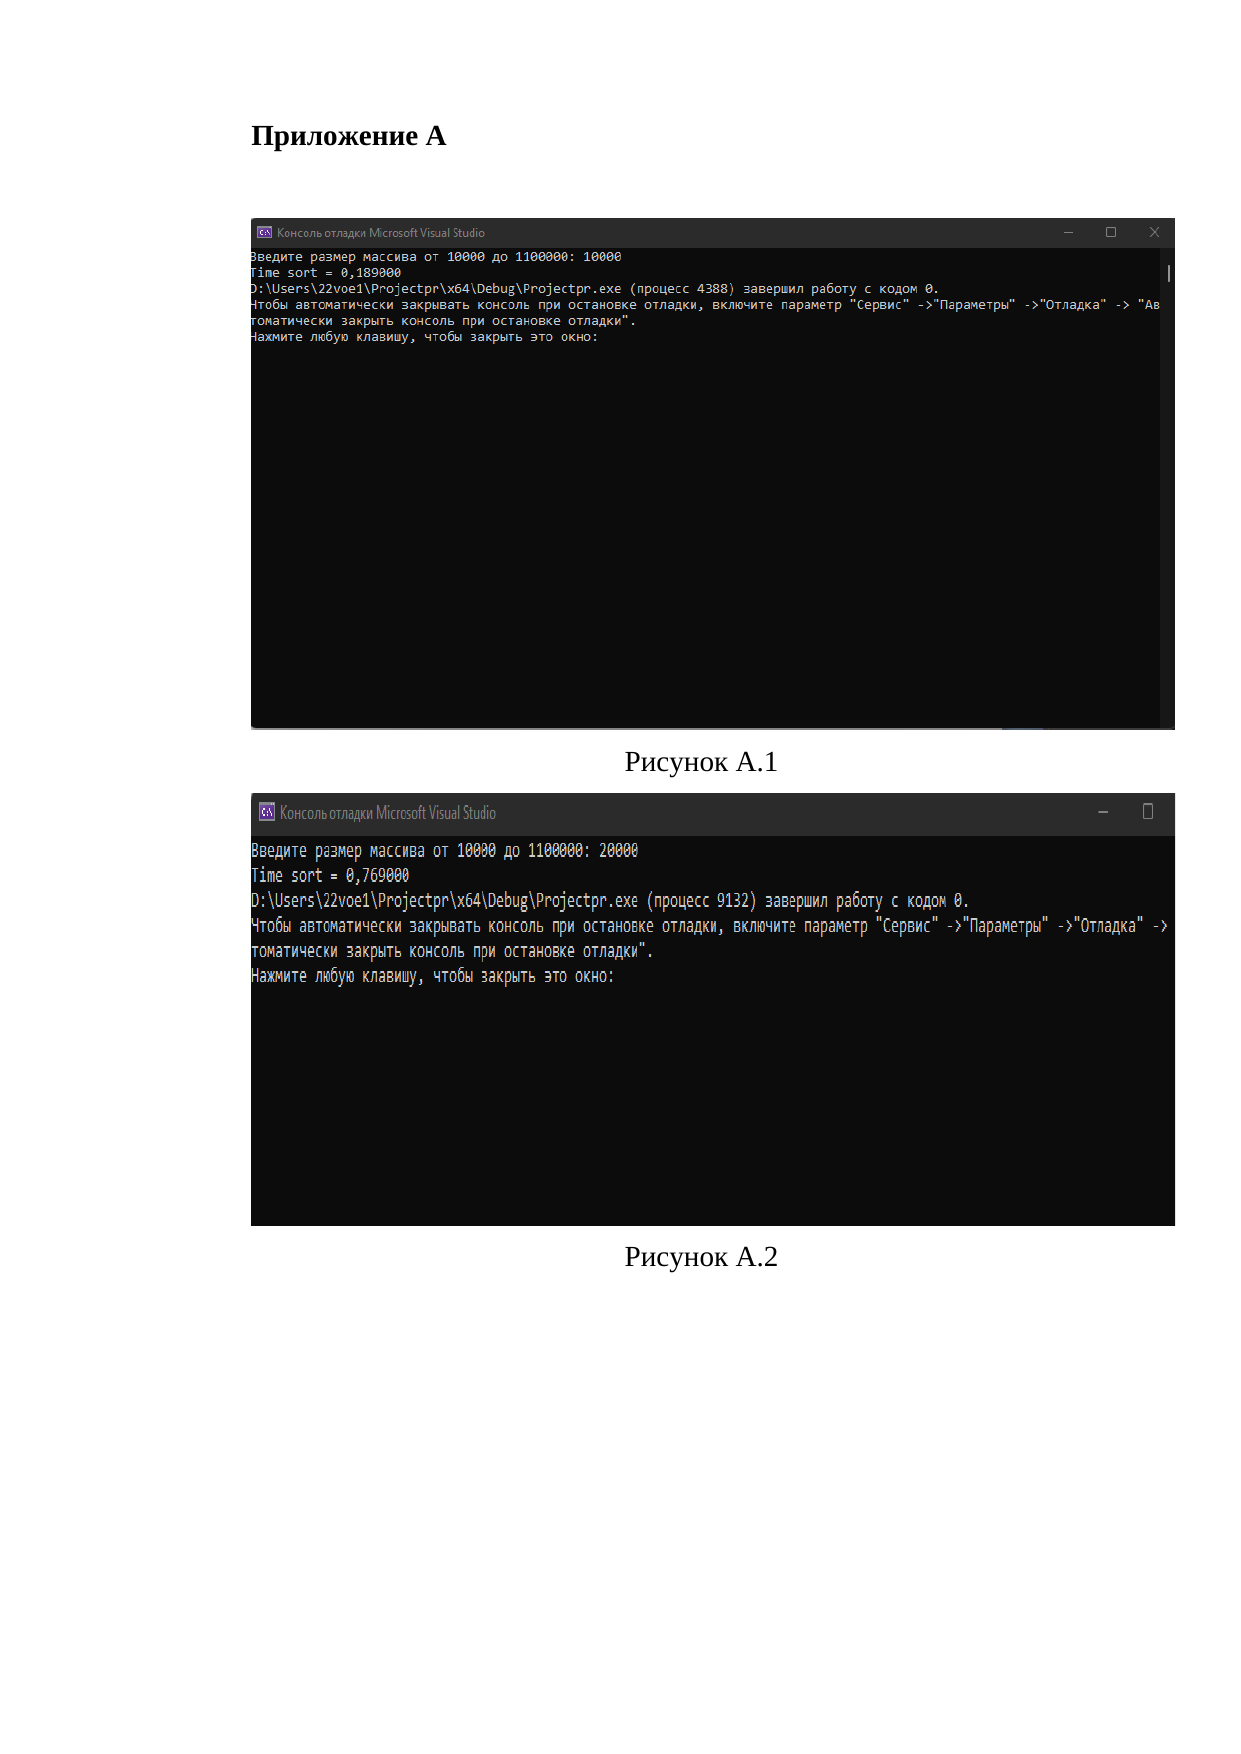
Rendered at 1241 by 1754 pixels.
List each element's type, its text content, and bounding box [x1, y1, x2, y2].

picture [251, 218, 1175, 730]
text Приложение А [177, 118, 1152, 152]
picture [251, 793, 1175, 1226]
text Рисунок А.2 [177, 1239, 1152, 1273]
text Рисунок А.1 [177, 744, 1152, 777]
